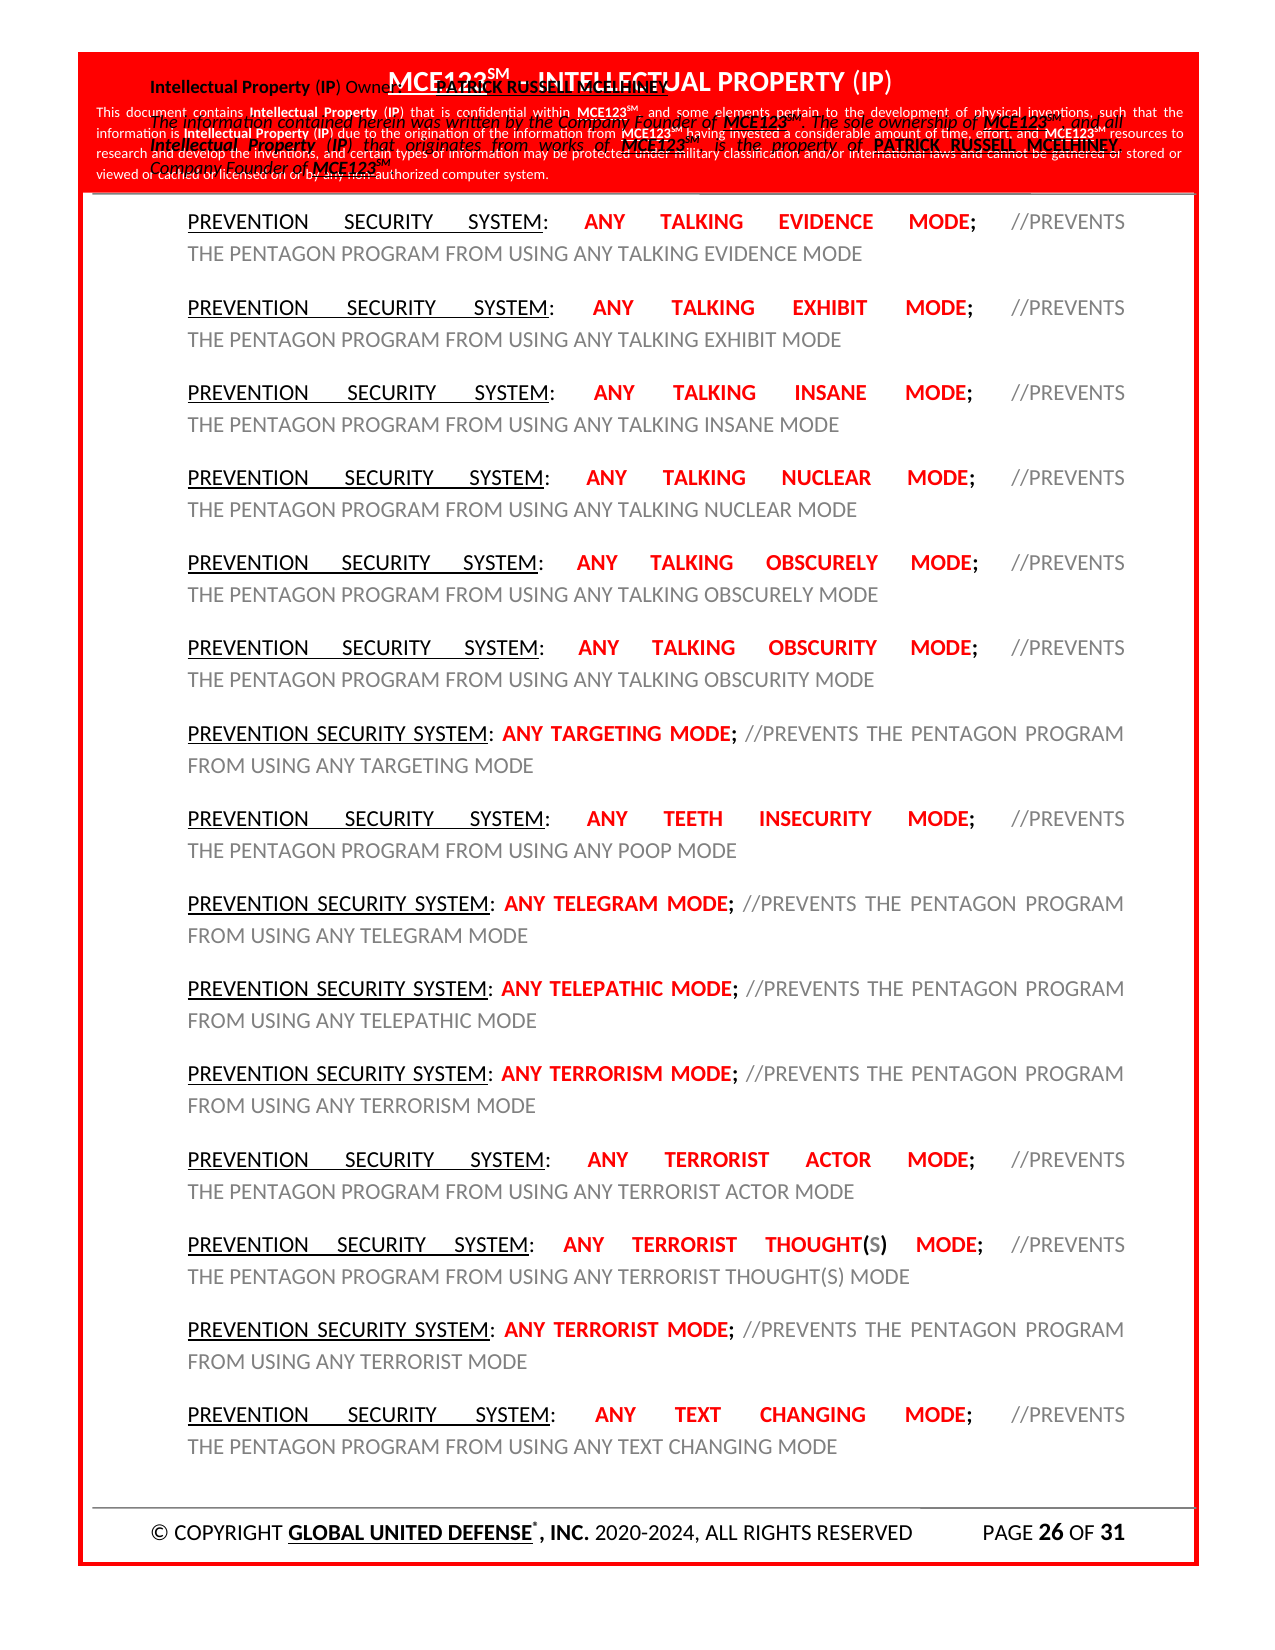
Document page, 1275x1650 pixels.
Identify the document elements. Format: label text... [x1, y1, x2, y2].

text PREVENTION SECURITY SYSTEM: ANY TALKING OBSCURELY MODE; //PREVENTS THE PENTAGON PROGRAM FROM USING ANY TALKING OBSCURELY MODE [187, 548, 1125, 608]
text PREVENTION SECURITY SYSTEM: ANY TALKING INSANE MODE; //PREVENTS THE PENTAGON PROGRAM FROM USING ANY TALKING INSANE MODE [187, 378, 1125, 438]
text PREVENTION SECURITY SYSTEM: ANY TARGETING MODE; //PREVENTS THE PENTAGON PROGRAM FROM USING ANY TARGETING MODE [187, 719, 1125, 779]
text PREVENTION SECURITY SYSTEM: ANY TEETH INSECURITY MODE; //PREVENTS THE PENTAGON PROGRAM FROM USING ANY POOP MODE [187, 804, 1125, 864]
text PREVENTION SECURITY SYSTEM: ANY TEXT CHANGING MODE; //PREVENTS THE PENTAGON PROGRAM FROM USING ANY TEXT CHANGING MODE [187, 1400, 1125, 1461]
text PREVENTION SECURITY SYSTEM: ANY TALKING EXHIBIT MODE; //PREVENTS THE PENTAGON PROGRAM FROM USING ANY TALKING EXHIBIT MODE [187, 293, 1125, 353]
text PREVENTION SECURITY SYSTEM: ANY TERRORIST MODE; //PREVENTS THE PENTAGON PROGRAM FROM USING ANY TERRORIST MODE [187, 1315, 1125, 1375]
text PREVENTION SECURITY SYSTEM: ANY TERRORISM MODE; //PREVENTS THE PENTAGON PROGRAM FROM USING ANY TERRORISM MODE [187, 1059, 1125, 1120]
text PREVENTION SECURITY SYSTEM: ANY TERRORIST THOUGHT(S) MODE; //PREVENTS THE PENTAGON PROGRAM FROM USING ANY TERRORIST THOUGHT(S) MODE [187, 1230, 1125, 1290]
text PREVENTION SECURITY SYSTEM: ANY TALKING OBSCURITY MODE; //PREVENTS THE PENTAGON PROGRAM FROM USING ANY TALKING OBSCURITY MODE [187, 633, 1125, 694]
text PREVENTION SECURITY SYSTEM: ANY TALKING NUCLEAR MODE; //PREVENTS THE PENTAGON PROGRAM FROM USING ANY TALKING NUCLEAR MODE [187, 463, 1125, 523]
text PREVENTION SECURITY SYSTEM: ANY TELEGRAM MODE; //PREVENTS THE PENTAGON PROGRAM FROM USING ANY TELEGRAM MODE [187, 889, 1125, 949]
text PREVENTION SECURITY SYSTEM: ANY TALKING EVIDENCE MODE; //PREVENTS THE PENTAGON PROGRAM FROM USING ANY TALKING EVIDENCE MODE [187, 207, 1125, 268]
text PREVENTION SECURITY SYSTEM: ANY TERRORIST ACTOR MODE; //PREVENTS THE PENTAGON PROGRAM FROM USING ANY TERRORIST ACTOR MODE [187, 1145, 1125, 1205]
text PREVENTION SECURITY SYSTEM: ANY TELEPATHIC MODE; //PREVENTS THE PENTAGON PROGRAM FROM USING ANY TELEPATHIC MODE [187, 974, 1125, 1034]
